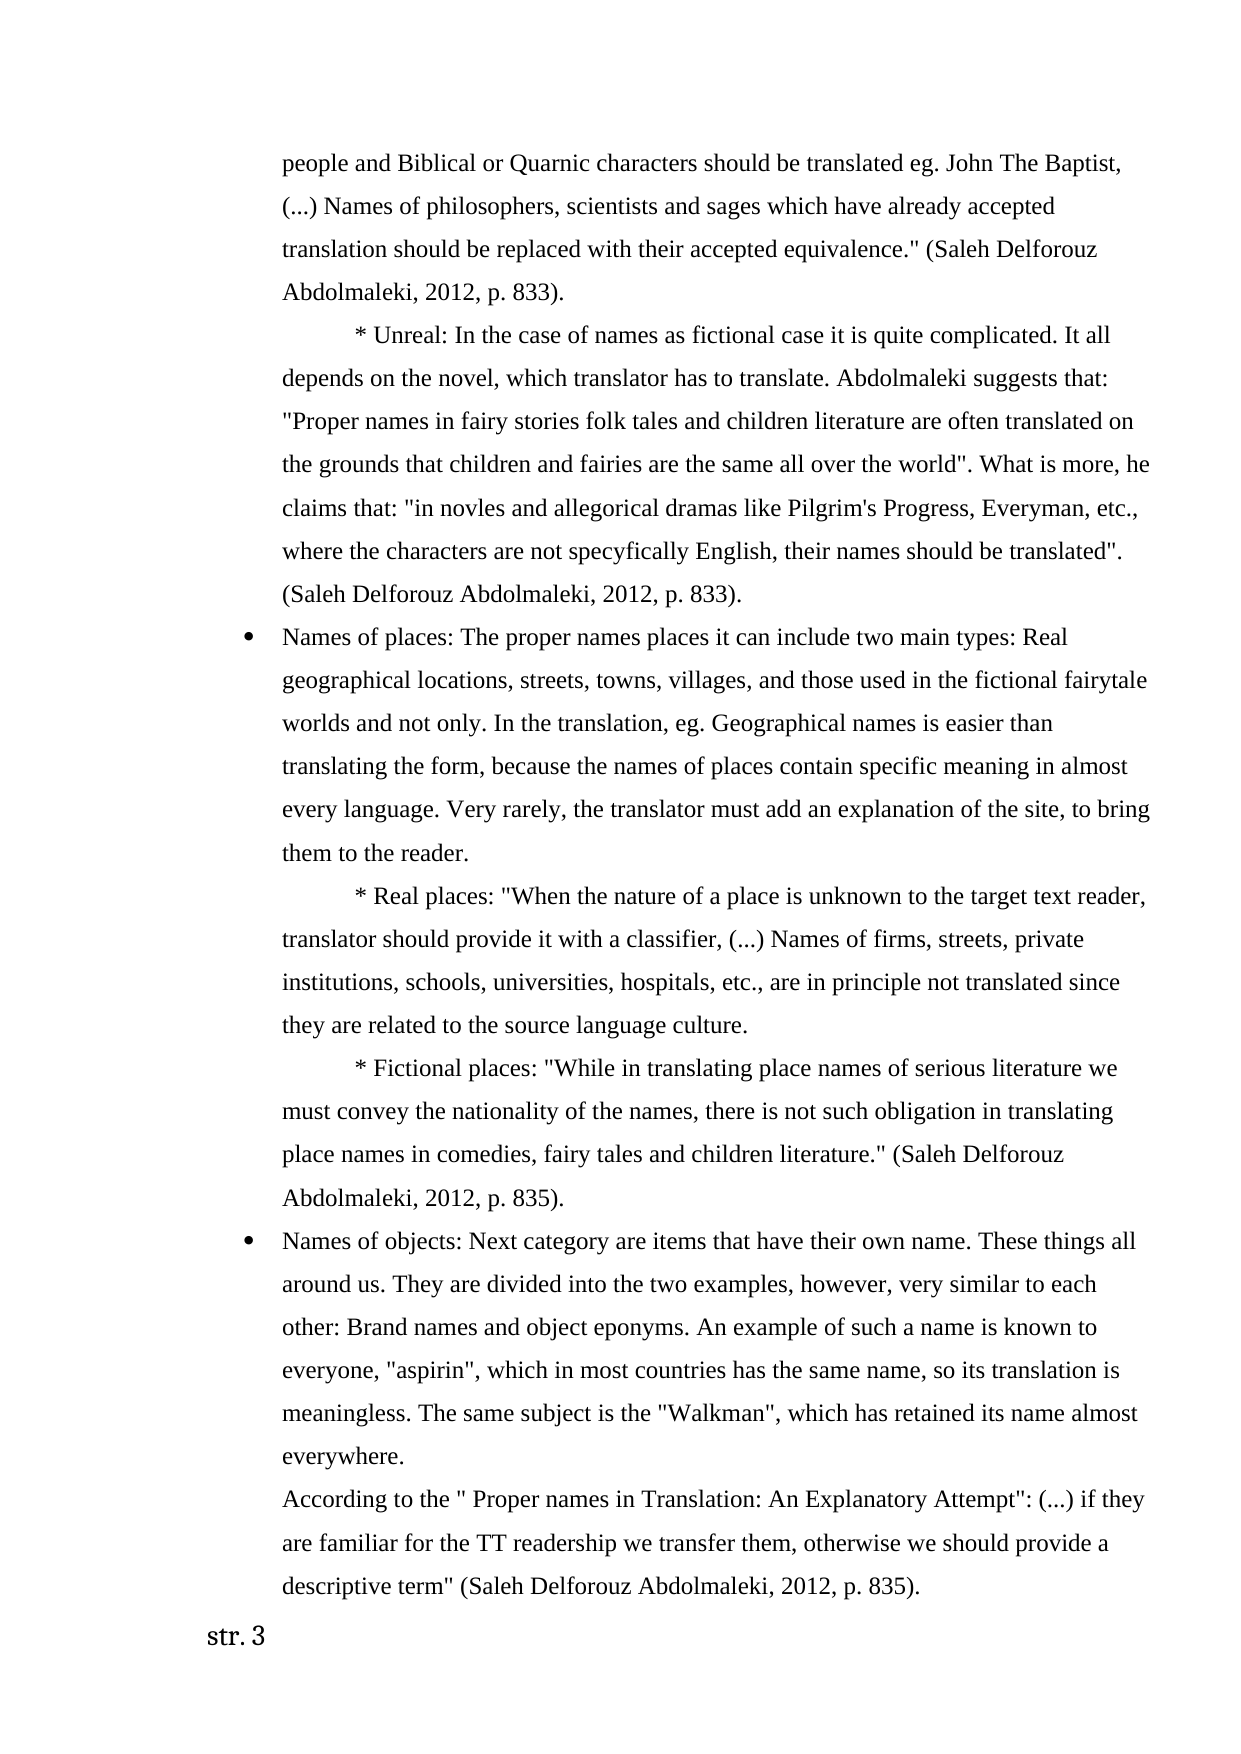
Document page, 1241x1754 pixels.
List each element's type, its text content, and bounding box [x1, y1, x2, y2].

list Names of places: The proper names places it can include two main types: Real geographical locations, streets, towns, villages, and those used in the fictional fairytale worlds and not only. In the translation, eg. Geographical names is easier than translating the form, because the names of places contain specific meaning in almost every language. Very rarely, the translator must add an explanation of the site, to bring them to the reader. * Real places: "When the nature of a place is unknown to the target text reader, translator should provide it with a classifier, (...) Names of firms, streets, private institutions, schools, universities, hospitals, etc., are in principle not translated since they are related to the source language culture. * Fictional places: "While in translating place names of serious literature we must convey the nationality of the names, there is not such obligation in translating place names in comedies, fairy tales and children literature." (Saleh Delforouz Abdolmaleki, 2012, p. 835). [244, 622, 1152, 1211]
list Names of objects: Next category are items that have their own name. These things all around us. They are divided into the two examples, however, very similar to each other: Brand names and object eponyms. An example of such a name is known to everyone, "aspirin", which in most countries has the same name, so its translation is meaningless. The same subject is the "Walkman", which has retained its name almost everywhere. According to the " Proper names in Translation: An Explanatory Attempt": (...) if they are familiar for the TT readership we transfer them, otherwise we should provide a descriptive term" (Saleh Delforouz Abdolmaleki, 2012, p. 835). [244, 1226, 1152, 1599]
